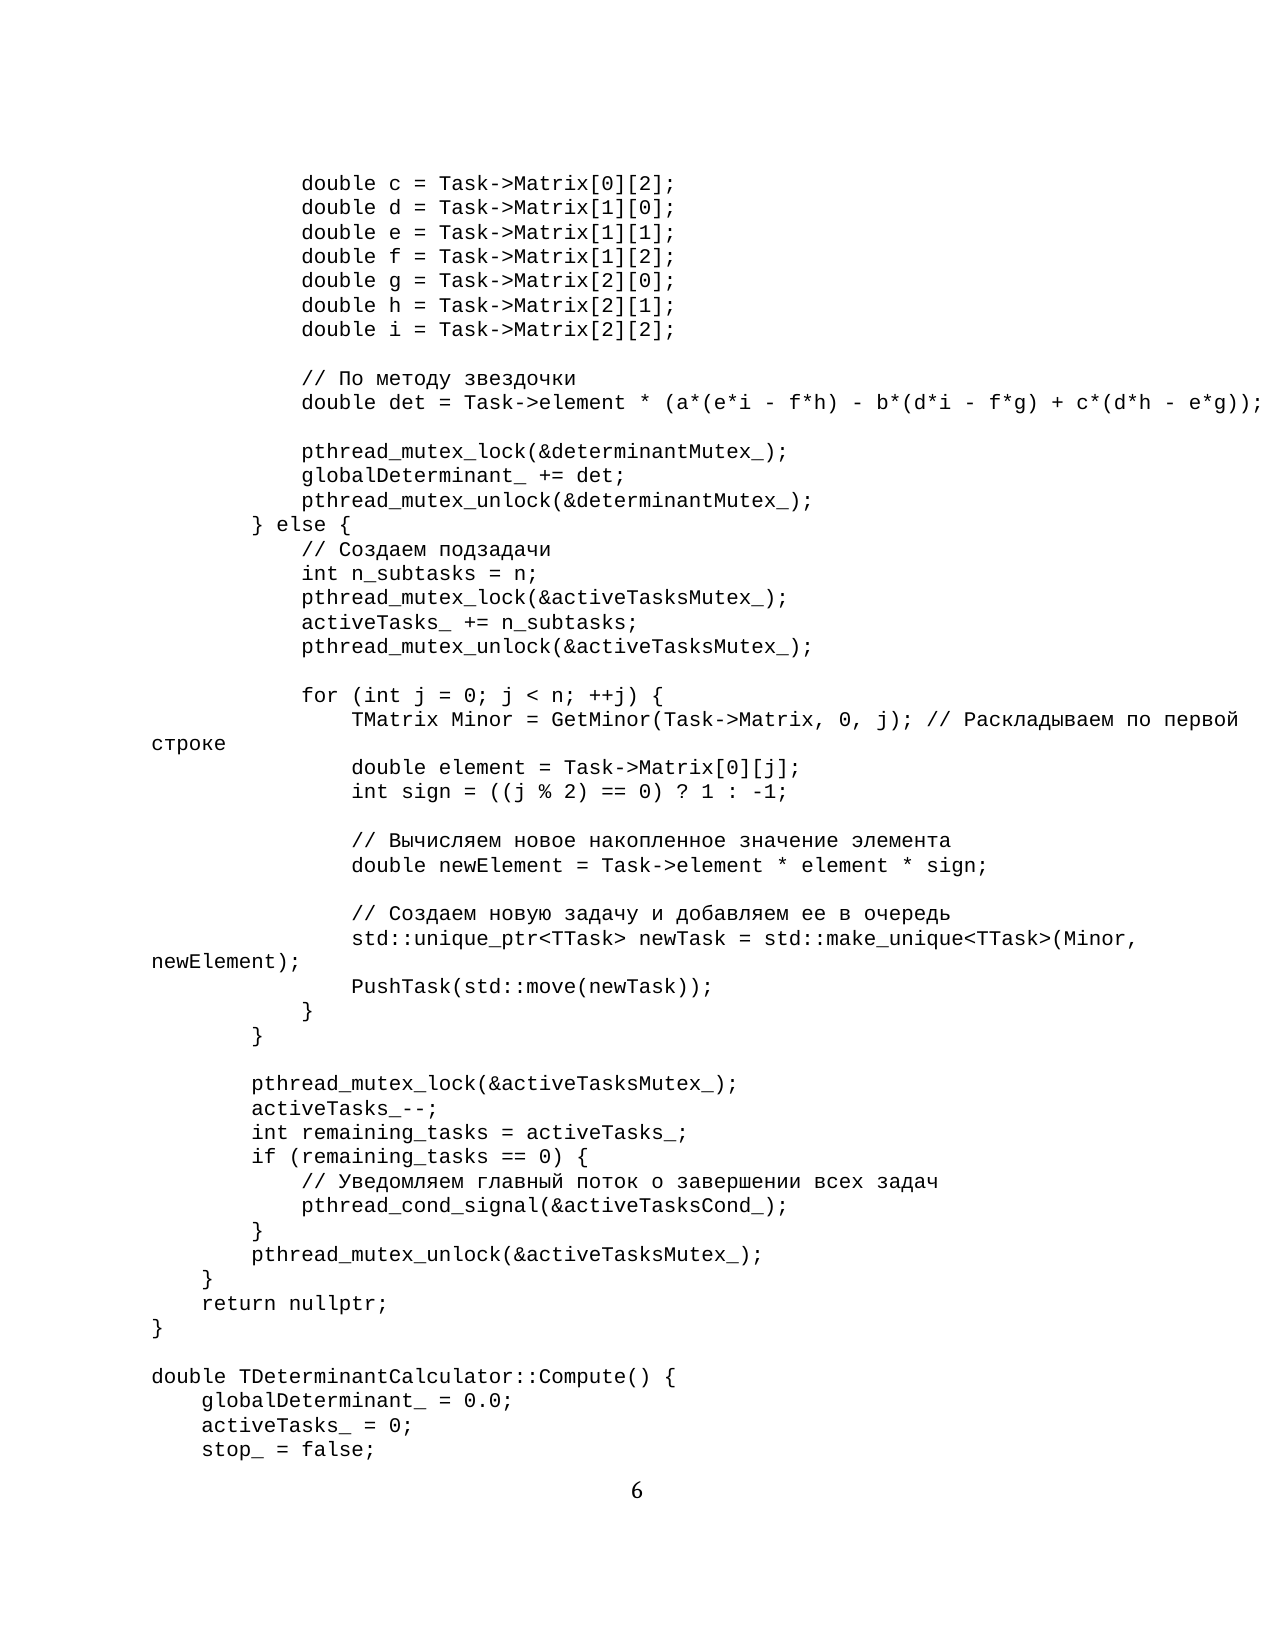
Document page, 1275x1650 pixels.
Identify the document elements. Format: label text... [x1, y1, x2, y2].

text TMatrix Minor = GetMinor(Task->Matrix, 0, j); // Раскладываем по первой строке [151, 709, 1275, 756]
text double element = Task->Matrix[0][j]; [151, 757, 1275, 781]
text // Создаем подзадачи [151, 538, 1275, 562]
text globalDeterminant_ += det; [151, 465, 1275, 489]
text double d = Task->Matrix[1][0]; [151, 197, 1275, 221]
text } [151, 1000, 1275, 1024]
text activeTasks_ = 0; [151, 1414, 1275, 1438]
text double TDeterminantCalculator::Compute() { [151, 1366, 1275, 1389]
text // Создаем новую задачу и добавляем ее в очередь [151, 903, 1275, 927]
text // Уведомляем главный поток о завершении всех задач [151, 1171, 1275, 1194]
text pthread_mutex_unlock(&activeTasksMutex_); [151, 1244, 1275, 1268]
text activeTasks_--; [151, 1098, 1275, 1121]
text for (int j = 0; j < n; ++j) { [151, 685, 1275, 708]
text } [151, 1317, 1275, 1341]
text pthread_mutex_lock(&activeTasksMutex_); [151, 587, 1275, 611]
text pthread_mutex_unlock(&determinantMutex_); [151, 490, 1275, 513]
text globalDeterminant_ = 0.0; [151, 1390, 1275, 1414]
text int remaining_tasks = activeTasks_; [151, 1122, 1275, 1146]
text double e = Task->Matrix[1][1]; [151, 222, 1275, 245]
text pthread_cond_signal(&activeTasksCond_); [151, 1195, 1275, 1219]
text } [151, 1268, 1275, 1292]
text double det = Task->element * (a*(e*i - f*h) - b*(d*i - f*g) + c*(d*h - e*g)); [151, 392, 1275, 416]
text } [151, 1024, 1275, 1048]
text // По методу звездочки [151, 368, 1275, 392]
text if (remaining_tasks == 0) { [151, 1146, 1275, 1170]
text double i = Task->Matrix[2][2]; [151, 319, 1275, 343]
text PushTask(std::move(newTask)); [151, 976, 1275, 999]
text activeTasks_ += n_subtasks; [151, 612, 1275, 635]
text double h = Task->Matrix[2][1]; [151, 295, 1275, 318]
text pthread_mutex_unlock(&activeTasksMutex_); [151, 636, 1275, 660]
text std::unique_ptr<TTask> newTask = std::make_unique<TTask>(Minor, newElement); [151, 928, 1275, 975]
text double c = Task->Matrix[0][2]; [151, 173, 1275, 197]
text pthread_mutex_lock(&determinantMutex_); [151, 441, 1275, 465]
text // Вычисляем новое накопленное значение элемента [151, 830, 1275, 854]
text double newElement = Task->element * element * sign; [151, 855, 1275, 878]
text int sign = ((j % 2) == 0) ? 1 : -1; [151, 782, 1275, 805]
text return nullptr; [151, 1293, 1275, 1316]
text } [151, 1219, 1275, 1243]
text } else { [151, 514, 1275, 538]
text double g = Task->Matrix[2][0]; [151, 270, 1275, 294]
text pthread_mutex_lock(&activeTasksMutex_); [151, 1073, 1275, 1097]
text int n_subtasks = n; [151, 563, 1275, 587]
text stop_ = false; [151, 1439, 1275, 1463]
text double f = Task->Matrix[1][2]; [151, 246, 1275, 270]
